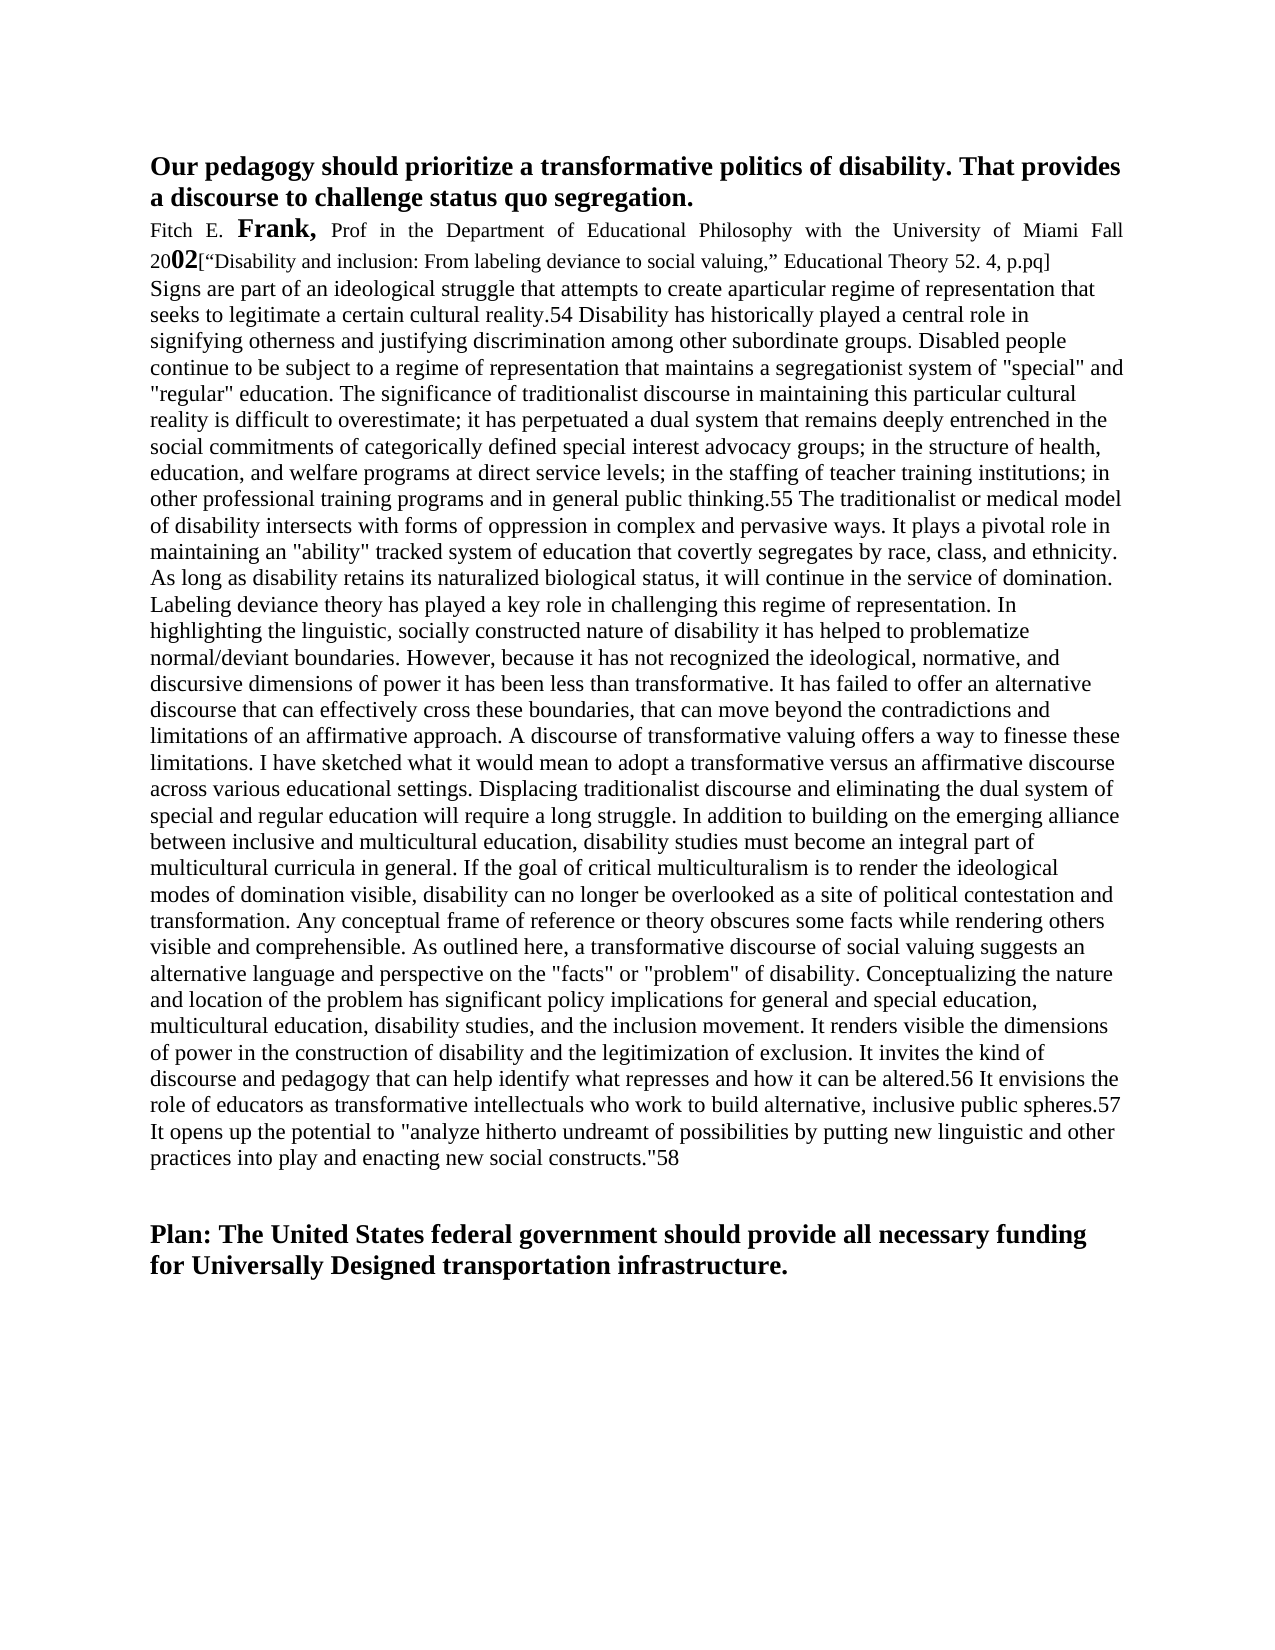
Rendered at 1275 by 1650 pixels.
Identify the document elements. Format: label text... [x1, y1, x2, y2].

text Signs are part of an ideological struggle that attempts to create aparticular regime of representation that seeks to legitimate a certain cultural reality.54 Disability has historically played a central role in signifying otherness and justifying discrimination among other subordinate groups. Disabled people continue to be subject to a regime of representation that maintains a segregationist system of "special" and "regular" education. The significance of traditionalist discourse in maintaining this particular cultural reality is difficult to overestimate; it has perpetuated a dual system that remains deeply entrenched in the social commitments of categorically defined special interest advocacy groups; in the structure of health, education, and welfare programs at direct service levels; in the staffing of teacher training institutions; in other professional training programs and in general public thinking.55 The traditionalist or medical model of disability intersects with forms of oppression in complex and pervasive ways. It plays a pivotal role in maintaining an "ability" tracked system of education that covertly segregates by race, class, and ethnicity. As long as disability retains its naturalized biological status, it will continue in the service of domination. Labeling deviance theory has played a key role in challenging this regime of representation. In highlighting the linguistic, socially constructed nature of disability it has helped to problematize normal/deviant boundaries. However, because it has not recognized the ideological, normative, and discursive dimensions of power it has been less than transformative. It has failed to offer an alternative discourse that can effectively cross these boundaries, that can move beyond the contradictions and limitations of an affirmative approach. A discourse of transformative valuing offers a way to finesse these limitations. I have sketched what it would mean to adopt a transformative versus an affirmative discourse across various educational settings. Displacing traditionalist discourse and eliminating the dual system of special and regular education will require a long struggle. In addition to building on the emerging alliance between inclusive and multicultural education, disability studies must become an integral part of multicultural curricula in general. If the goal of critical multiculturalism is to render the ideological modes of domination visible, disability can no longer be overlooked as a site of political contestation and transformation. Any conceptual frame of reference or theory obscures some facts while rendering others visible and comprehensible. As outlined here, a transformative discourse of social valuing suggests an alternative language and perspective on the "facts" or "problem" of disability. Conceptualizing the nature and location of the problem has significant policy implications for general and special education, multicultural education, disability studies, and the inclusion movement. It renders visible the dimensions of power in the construction of disability and the legitimization of exclusion. It invites the kind of discourse and pedagogy that can help identify what represses and how it can be altered.56 It envisions the role of educators as transformative intellectuals who work to build alternative, inclusive public spheres.57 It opens up the potential to "analyze hitherto undreamt of possibilities by putting new linguistic and other practices into play and enacting new social constructs."58 [150, 274, 1125, 1171]
picture [948, 262, 955, 269]
subtitle Our pedagogy should prioritize a transformative politics of disability. That provides a discourse to challenge status quo segregation. [150, 150, 1125, 212]
text Fitch E. Frank, Prof in the Department of Educational Philosophy with the University of Miami Fall 2002[“Disability and inclusion: From labeling deviance to social valuing,” Educational Theory52. 4, p.pq] [150, 212, 1125, 274]
subtitle Plan: The United States federal government should provide all necessary funding for Universally Designed transportation infrastructure. [150, 1218, 1125, 1280]
